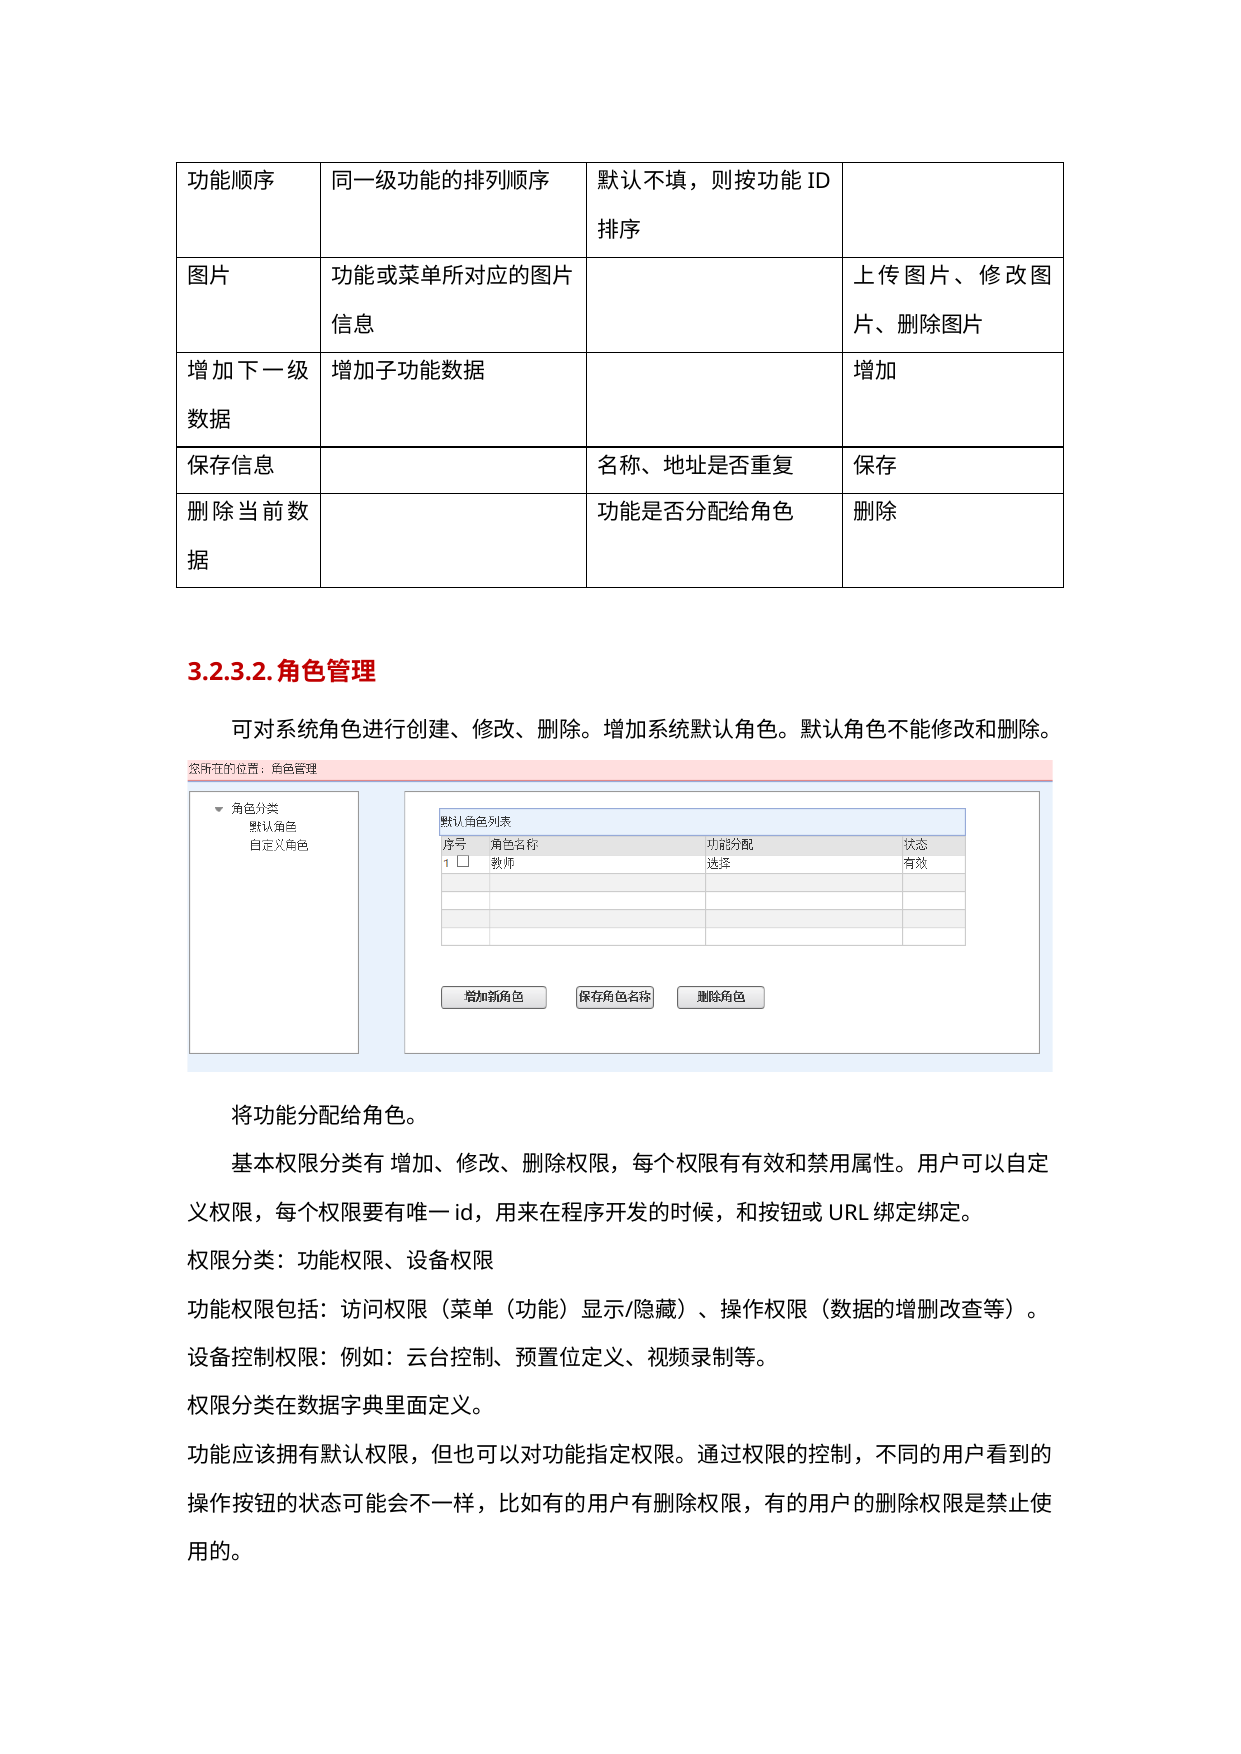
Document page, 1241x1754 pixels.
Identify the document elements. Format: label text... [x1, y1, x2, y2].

subtitle 角色管理 [187, 637, 1053, 702]
table_cell 增加 [843, 353, 1063, 446]
table_cell [321, 448, 586, 492]
table_cell 上传图片、修改图片、删除图片 [843, 258, 1063, 352]
text 基本权限分类有 增加、修改、删除权限，每个权限有有效和禁用属性。用户可以自定义权限，每个权限要有唯一id，用来在程序开发的时候，和按钮或URL绑定绑定。 [187, 1146, 1053, 1227]
table_cell 功能或菜单所对应的图片信息 [321, 258, 586, 352]
table_cell [587, 258, 842, 352]
table_cell 同一级功能的排列顺序 [321, 163, 586, 257]
text 将功能分配给角色。 [231, 1098, 1053, 1130]
table_cell 功能是否分配给角色 [587, 494, 842, 587]
table_cell [843, 163, 1063, 257]
text 功能权限包括：访问权限（菜单（功能）显示/隐藏）、操作权限（数据的增删改查等）。 [187, 1291, 1053, 1324]
text 功能应该拥有默认权限，但也可以对功能指定权限。通过权限的控制，不同的用户看到的操作按钮的状态可能会不一样，比如有的用户有删除权限，有的用户的删除权限是禁止使用的。 [187, 1436, 1053, 1566]
table_cell 删除 [843, 494, 1063, 587]
table_cell 保存 [843, 448, 1063, 492]
table_cell [321, 494, 586, 587]
picture [187, 760, 1053, 1072]
table_cell 默认不填，则按功能ID排序 [587, 163, 842, 257]
text 设备控制权限：例如：云台控制、预置位定义、视频录制等。 [187, 1340, 1053, 1372]
table_cell 图片 [177, 258, 320, 352]
text 权限分类在数据字典里面定义。 [187, 1388, 1053, 1421]
table_cell 保存信息 [177, 448, 320, 492]
text 可对系统角色进行创建、修改、删除。增加系统默认角色。默认角色不能修改和删除。 [187, 712, 1053, 744]
text 权限分类：功能权限、设备权限 [187, 1243, 1053, 1276]
table_cell 增加子功能数据 [321, 353, 586, 446]
table_cell 增加下一级数据 [177, 353, 320, 446]
table_cell 名称、地址是否重复 [587, 448, 842, 492]
table_cell 功能顺序 [177, 163, 320, 257]
table_cell 删除当前数据 [177, 494, 320, 587]
table_cell [587, 353, 842, 446]
